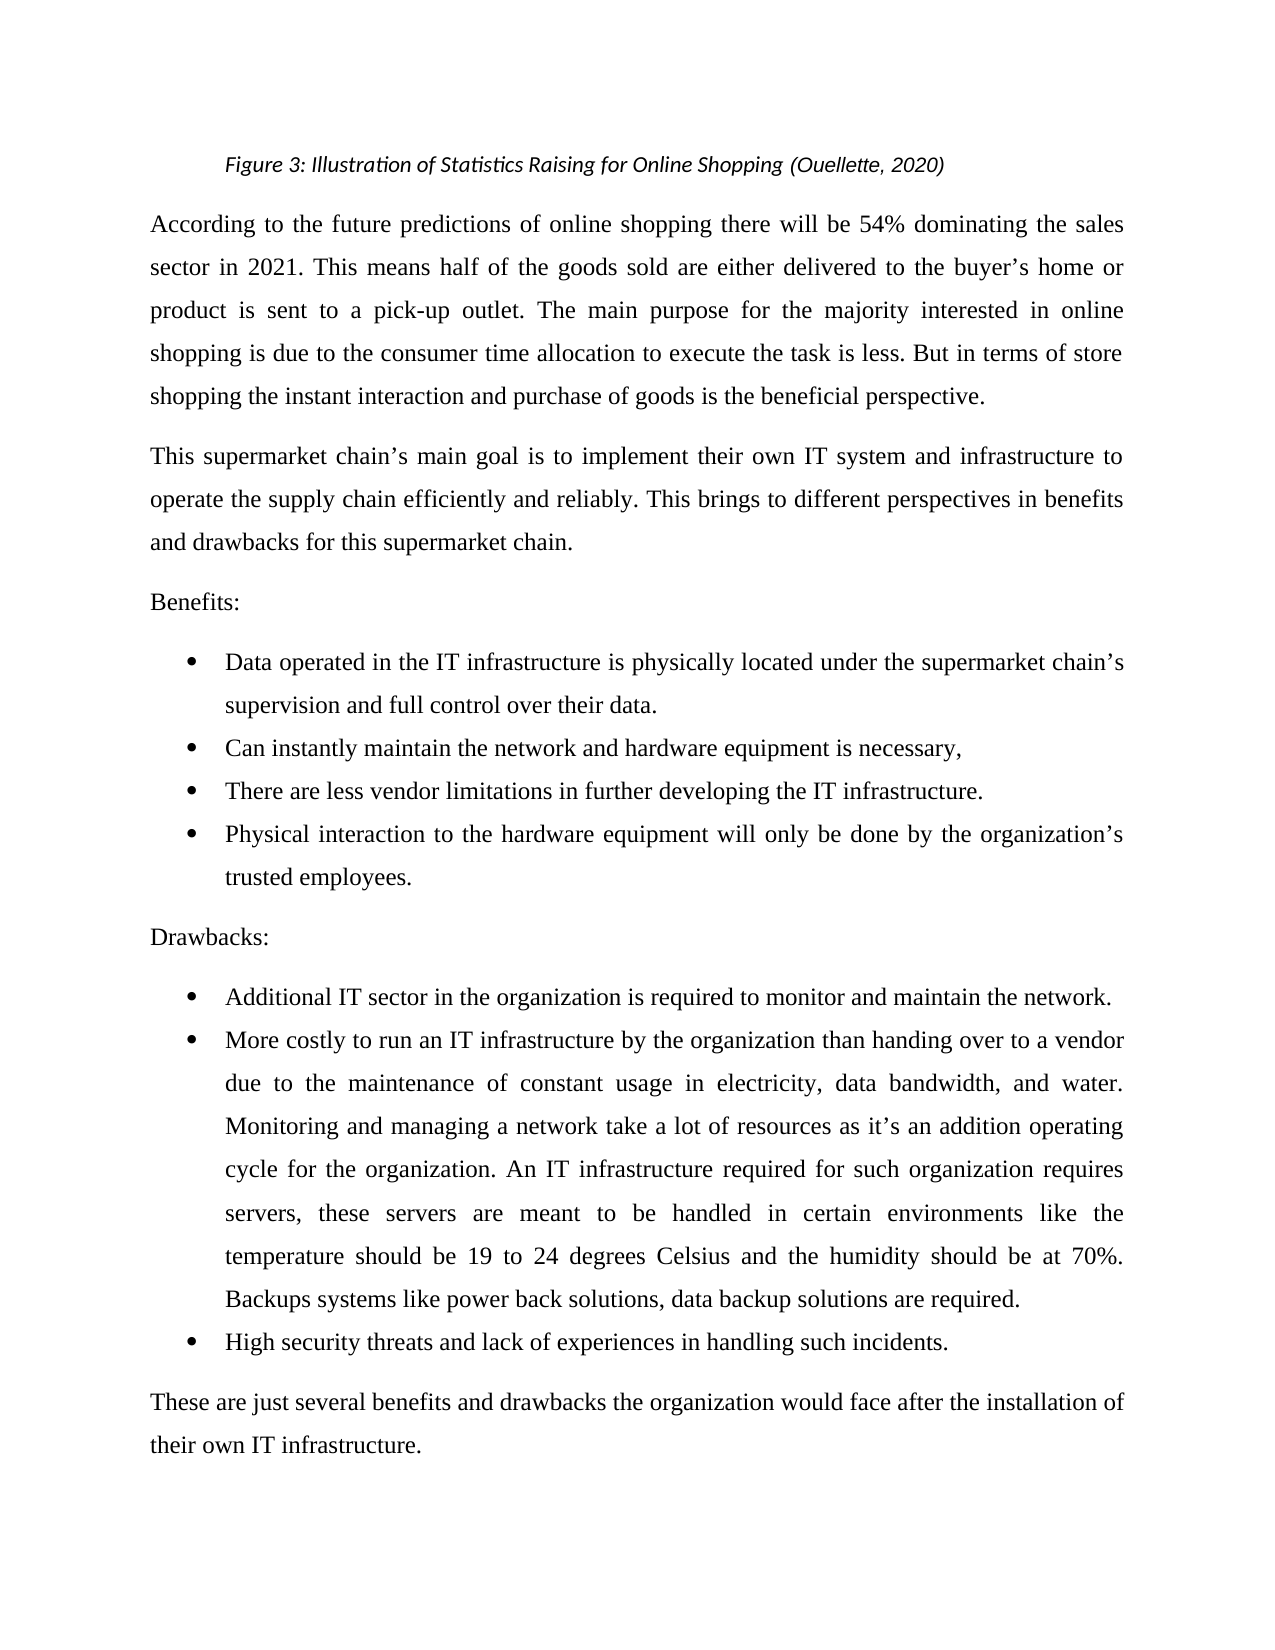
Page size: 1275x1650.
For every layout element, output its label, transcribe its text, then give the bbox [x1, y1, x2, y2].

text Drawbacks: [150, 922, 1125, 951]
list Data operated in the IT infrastructure is physically located under the supermarket chain’s supervision and full control over their data. [187, 647, 1125, 719]
list High security threats and lack of experiences in handling such incidents. [187, 1327, 1125, 1356]
text Figure 3: Illustration of Statistics Raising for Online Shopping (Ouellette, 2020) [150, 150, 1125, 178]
text According to the future predictions of online shopping there will be 54% dominating the sales sector in 2021. This means half of the goods sold are either delivered to the buyer’s home or product is sent to a pick-up outlet. The main purpose for the majority interested in online shopping is due to the consumer time allocation to execute the task is less. But in terms of store shopping the instant interaction and purchase of goods is the beneficial perspective. [150, 209, 1125, 410]
text Benefits: [150, 587, 1125, 616]
list There are less vendor limitations in further developing the IT infrastructure. [187, 776, 1125, 805]
list More costly to run an IT infrastructure by the organization than handing over to a vendor due to the maintenance of constant usage in electricity, data bandwidth, and water. Monitoring and managing a network take a lot of resources as it’s an addition operating cycle for the organization. An IT infrastructure required for such organization requires servers, these servers are meant to be handled in certain environments like the temperature should be 19 to 24 degrees Celsius and the humidity should be at 70%. Backups systems like power back solutions, data backup solutions are required. [187, 1025, 1125, 1313]
list Additional IT sector in the organization is required to monitor and maintain the network. [187, 982, 1125, 1011]
list Can instantly maintain the network and hardware equipment is necessary, [187, 733, 1125, 762]
list Physical interaction to the hardware equipment will only be done by the organization’s trusted employees. [187, 819, 1125, 891]
text This supermarket chain’s main goal is to implement their own IT system and infrastructure to operate the supply chain efficiently and reliably. This brings to different perspectives in benefits and drawbacks for this supermarket chain. [150, 441, 1125, 556]
text These are just several benefits and drawbacks the organization would face after the installation of their own IT infrastructure. [150, 1387, 1125, 1459]
